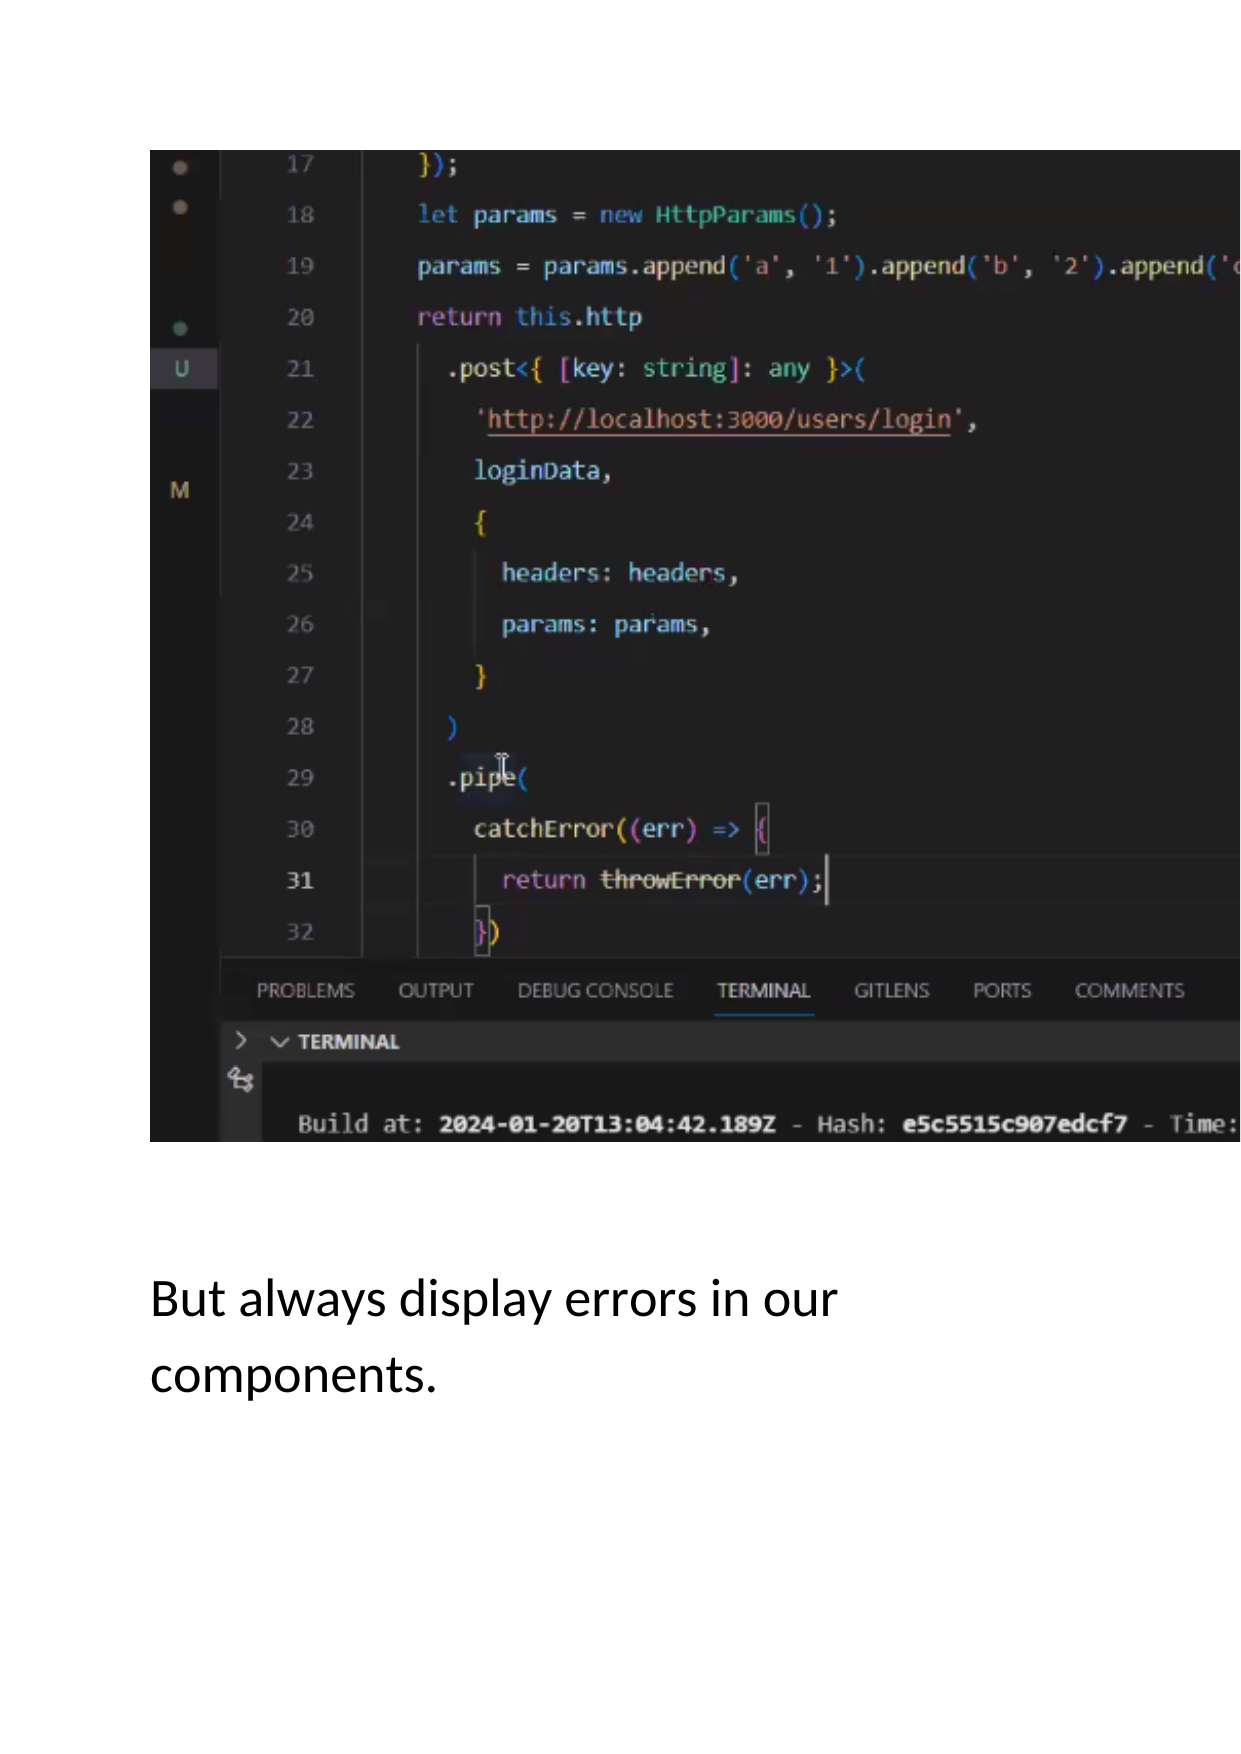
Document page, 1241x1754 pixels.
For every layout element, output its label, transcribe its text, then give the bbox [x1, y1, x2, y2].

text But always display errors in our components. [150, 1263, 1090, 1406]
picture [150, 150, 1241, 1142]
